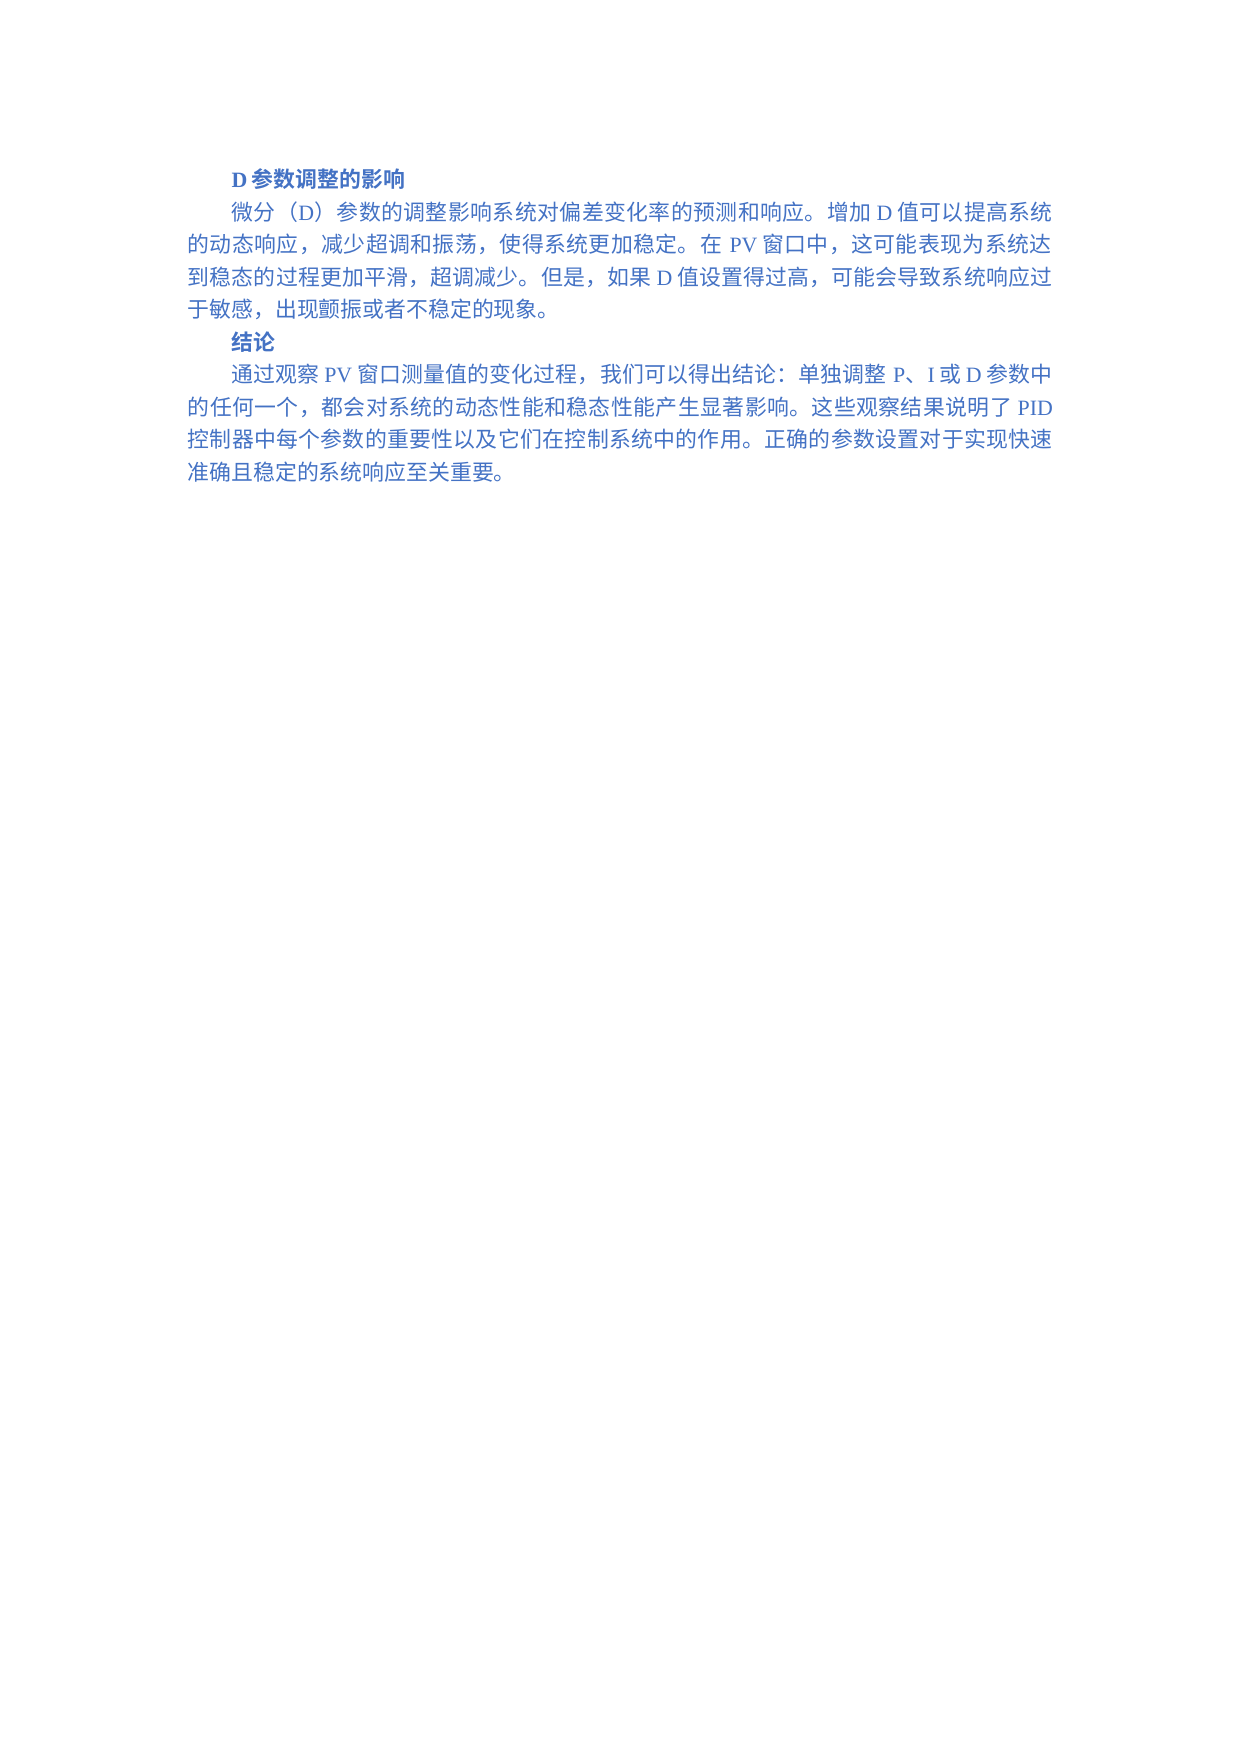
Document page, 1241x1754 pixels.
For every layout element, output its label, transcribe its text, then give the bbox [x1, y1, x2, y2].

text 通过观察PV窗口测量值的变化过程，我们可以得出结论：单独调整P、I或D参数中的任何一个，都会对系统的动态性能和稳态性能产生显著影响。这些观察结果说明了PID控制器中每个参数的重要性以及它们在控制系统中的作用。正确的参数设置对于实现快速、准确且稳定的系统响应至关重要。 [187, 357, 1053, 487]
text 结论 [187, 324, 1053, 357]
text 微分（D）参数的调整影响系统对偏差变化率的预测和响应。增加D值可以提高系统的动态响应，减少超调和振荡，使得系统更加稳定。在PV窗口中，这可能表现为系统达到稳态的过程更加平滑，超调减少。但是，如果D值设置得过高，可能会导致系统响应过于敏感，出现颤振或者不稳定的现象。 [187, 194, 1053, 324]
text D参数调整的影响 [187, 162, 1053, 194]
